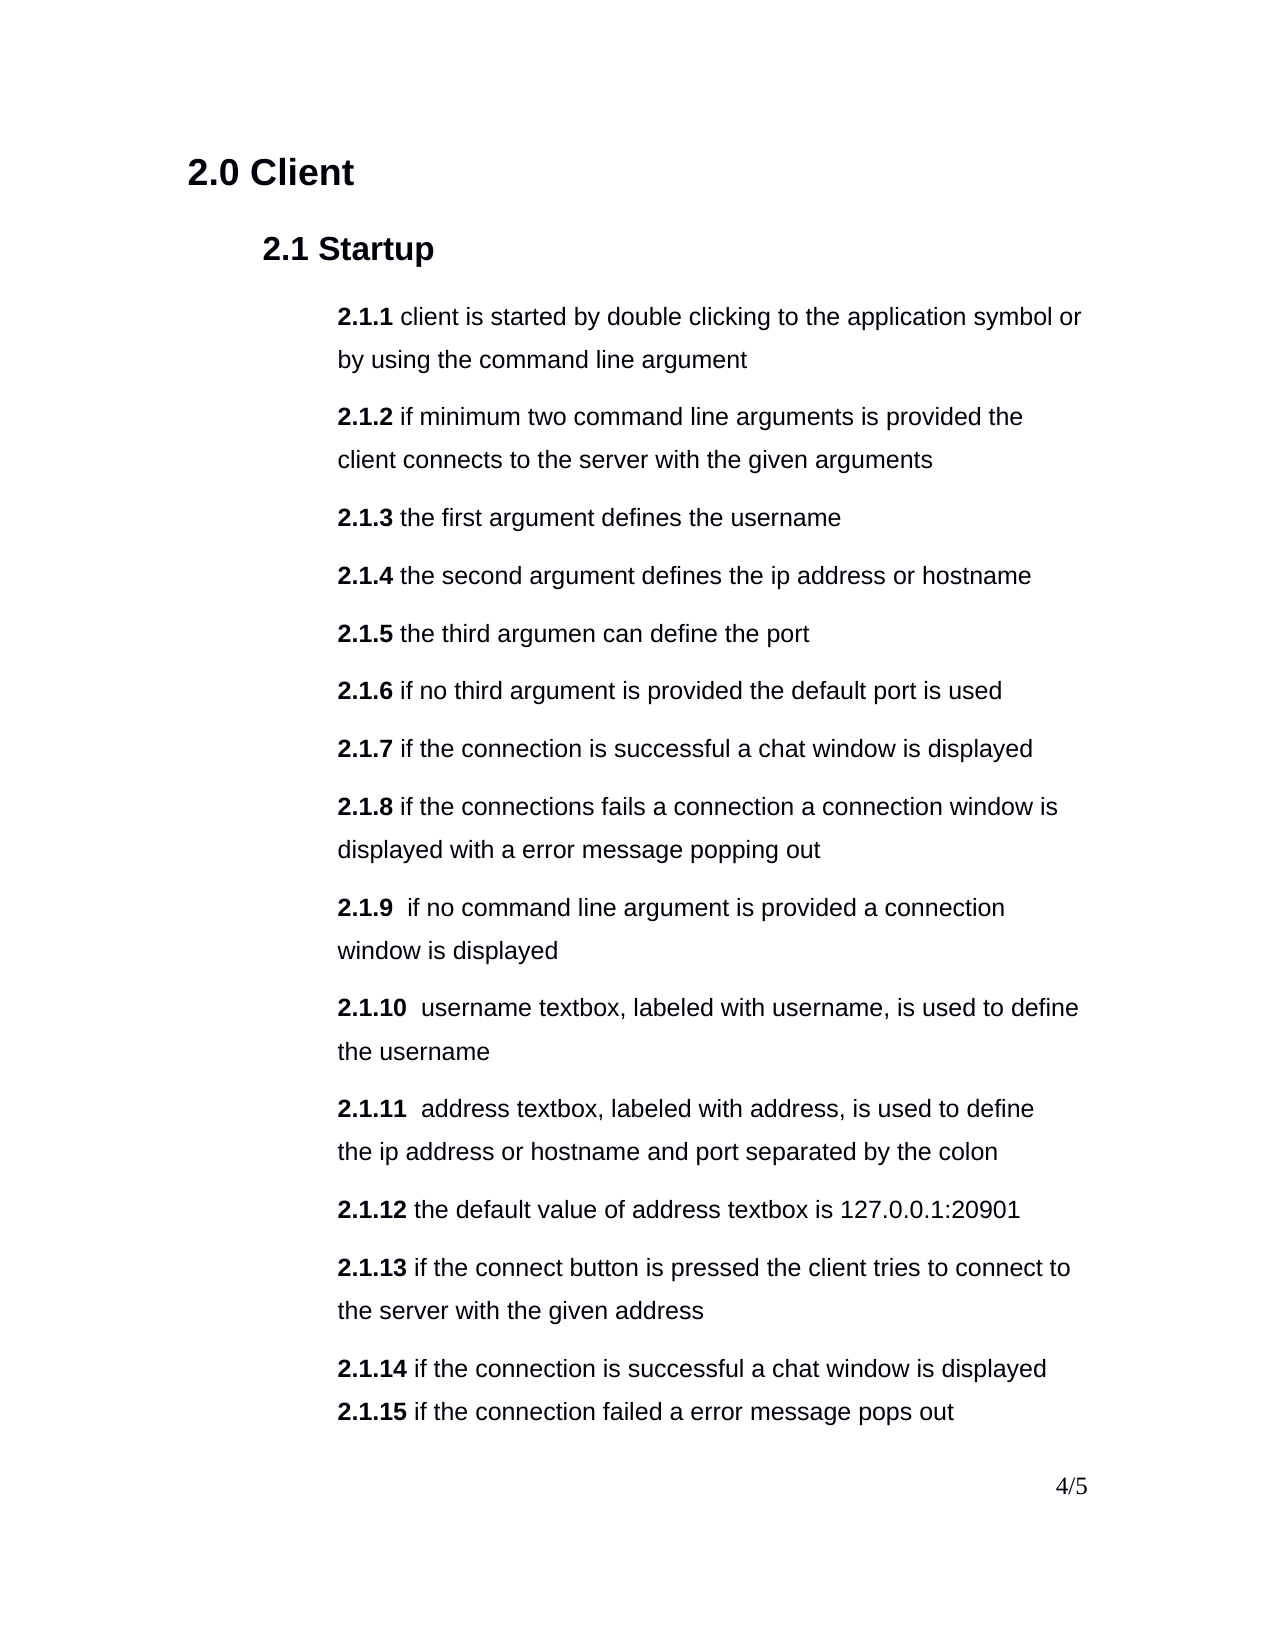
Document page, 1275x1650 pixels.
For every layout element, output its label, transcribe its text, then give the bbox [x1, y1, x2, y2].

text 2.1.11 address textbox, labeled with address, is used to define the ip address or hostname and port separated by the colon [187, 1094, 1087, 1166]
text 2.1.3 the first argument defines the username [187, 503, 1087, 532]
text 2.1.4 the second argument defines the ip address or hostname [187, 561, 1087, 589]
text 2.1.8 if the connections fails a connection a connection window is displayed with a error message popping out [187, 792, 1087, 863]
text 2.1.6 if no third argument is provided the default port is used [187, 676, 1087, 705]
text 2.1.14 if the connection is successful a chat window is displayed 2.1.15 if the connection failed a error message pops out [187, 1353, 1087, 1425]
text 2.1.13 if the connect button is pressed the client tries to connect to the server with the given address [187, 1253, 1087, 1324]
text 2.1.9 if no command line argument is provided a connection window is displayed [187, 892, 1087, 964]
text 2.1.12 the default value of address textbox is 127.0.0.1:20901 [187, 1195, 1087, 1224]
text 2.1.2 if minimum two command line arguments is provided the client connects to the server with the given arguments [187, 402, 1087, 474]
text 2.1 Startup [187, 229, 1087, 268]
text 2.1.5 the third argumen can define the port [187, 618, 1087, 647]
text 2.1.7 if the connection is successful a chat window is displayed [187, 734, 1087, 763]
text 2.1.10 username textbox, labeled with username, is used to define the username [187, 993, 1087, 1065]
text 2.0 Client [187, 150, 1087, 193]
text 2.1.1 client is started by double clicking to the application symbol or by using the command line argument [187, 301, 1087, 373]
